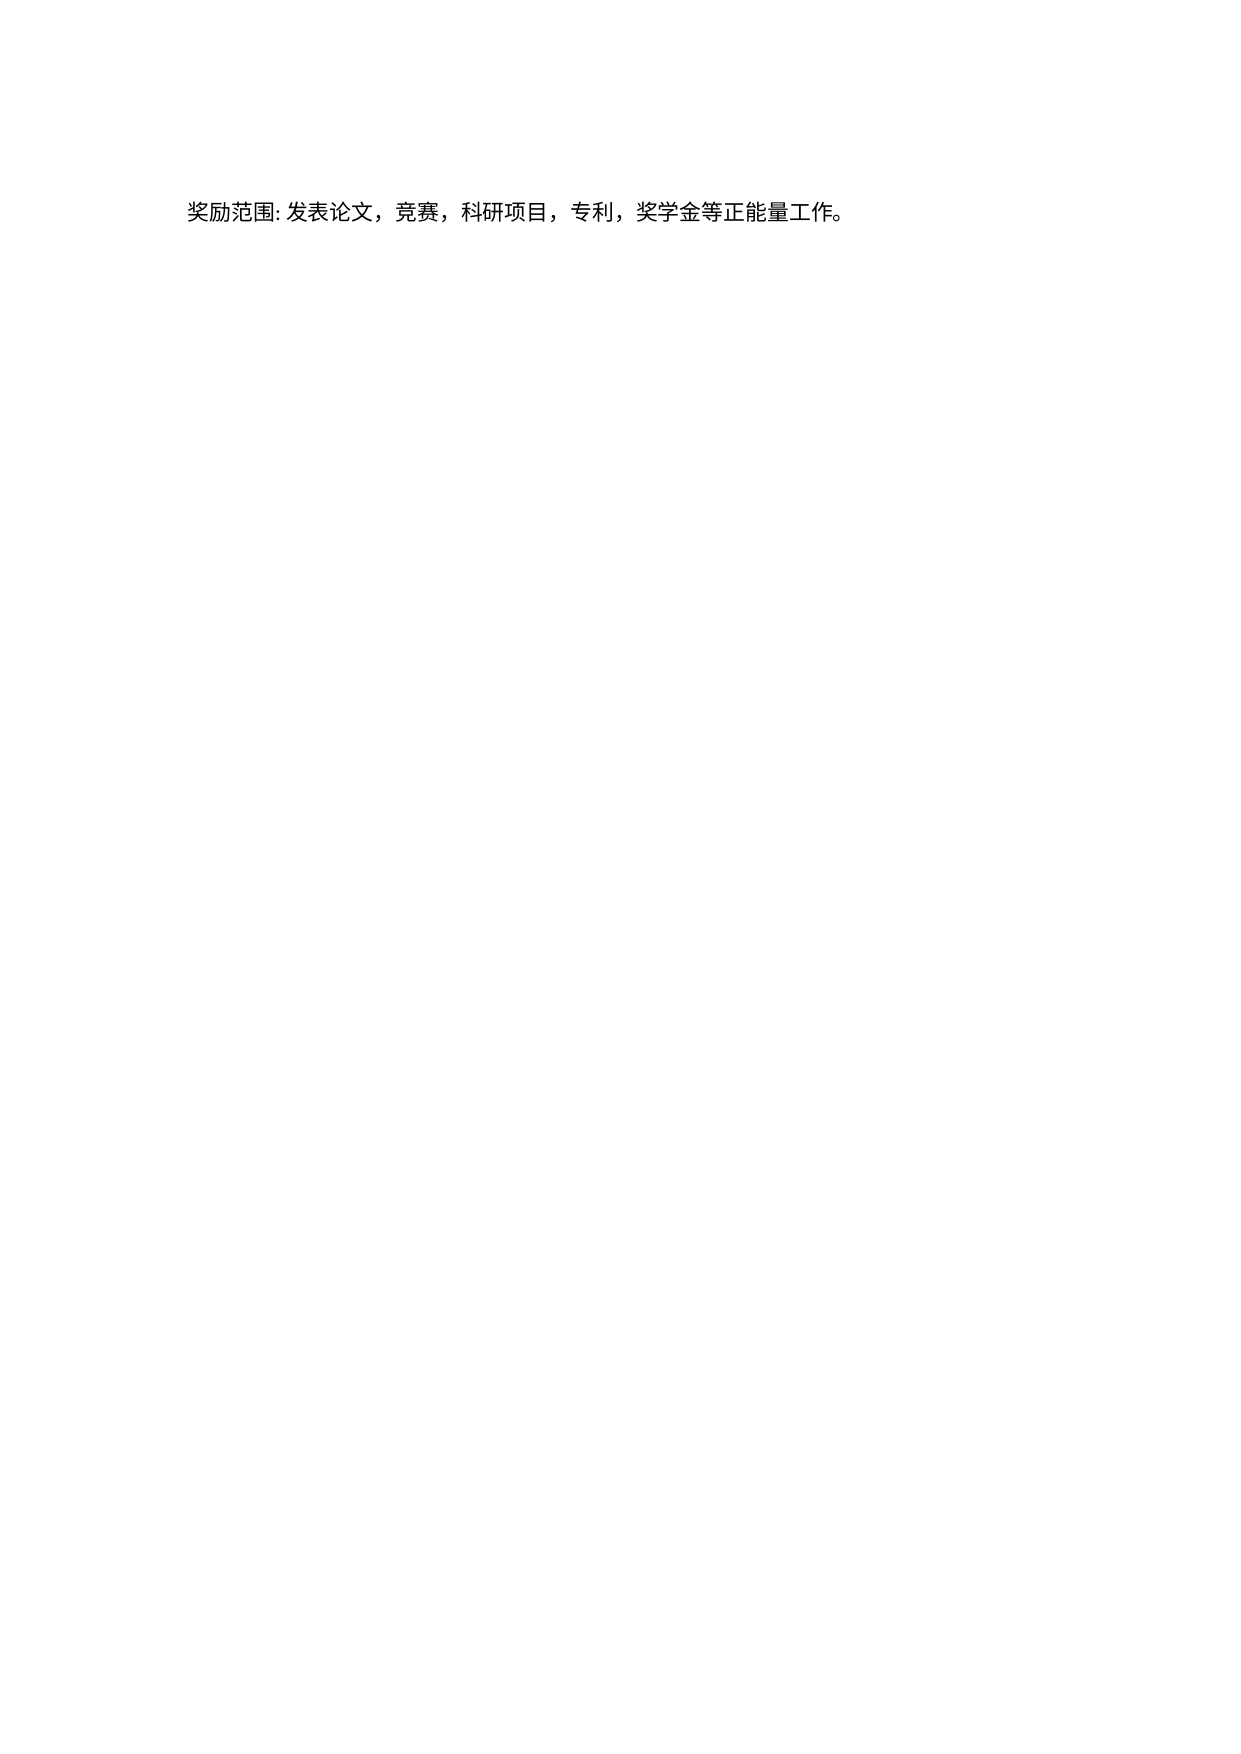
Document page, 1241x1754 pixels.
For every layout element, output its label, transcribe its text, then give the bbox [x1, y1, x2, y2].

text 奖励范围: 发表论文，竞赛，科研项目，专利，奖学金等正能量工作。 [187, 194, 1053, 227]
